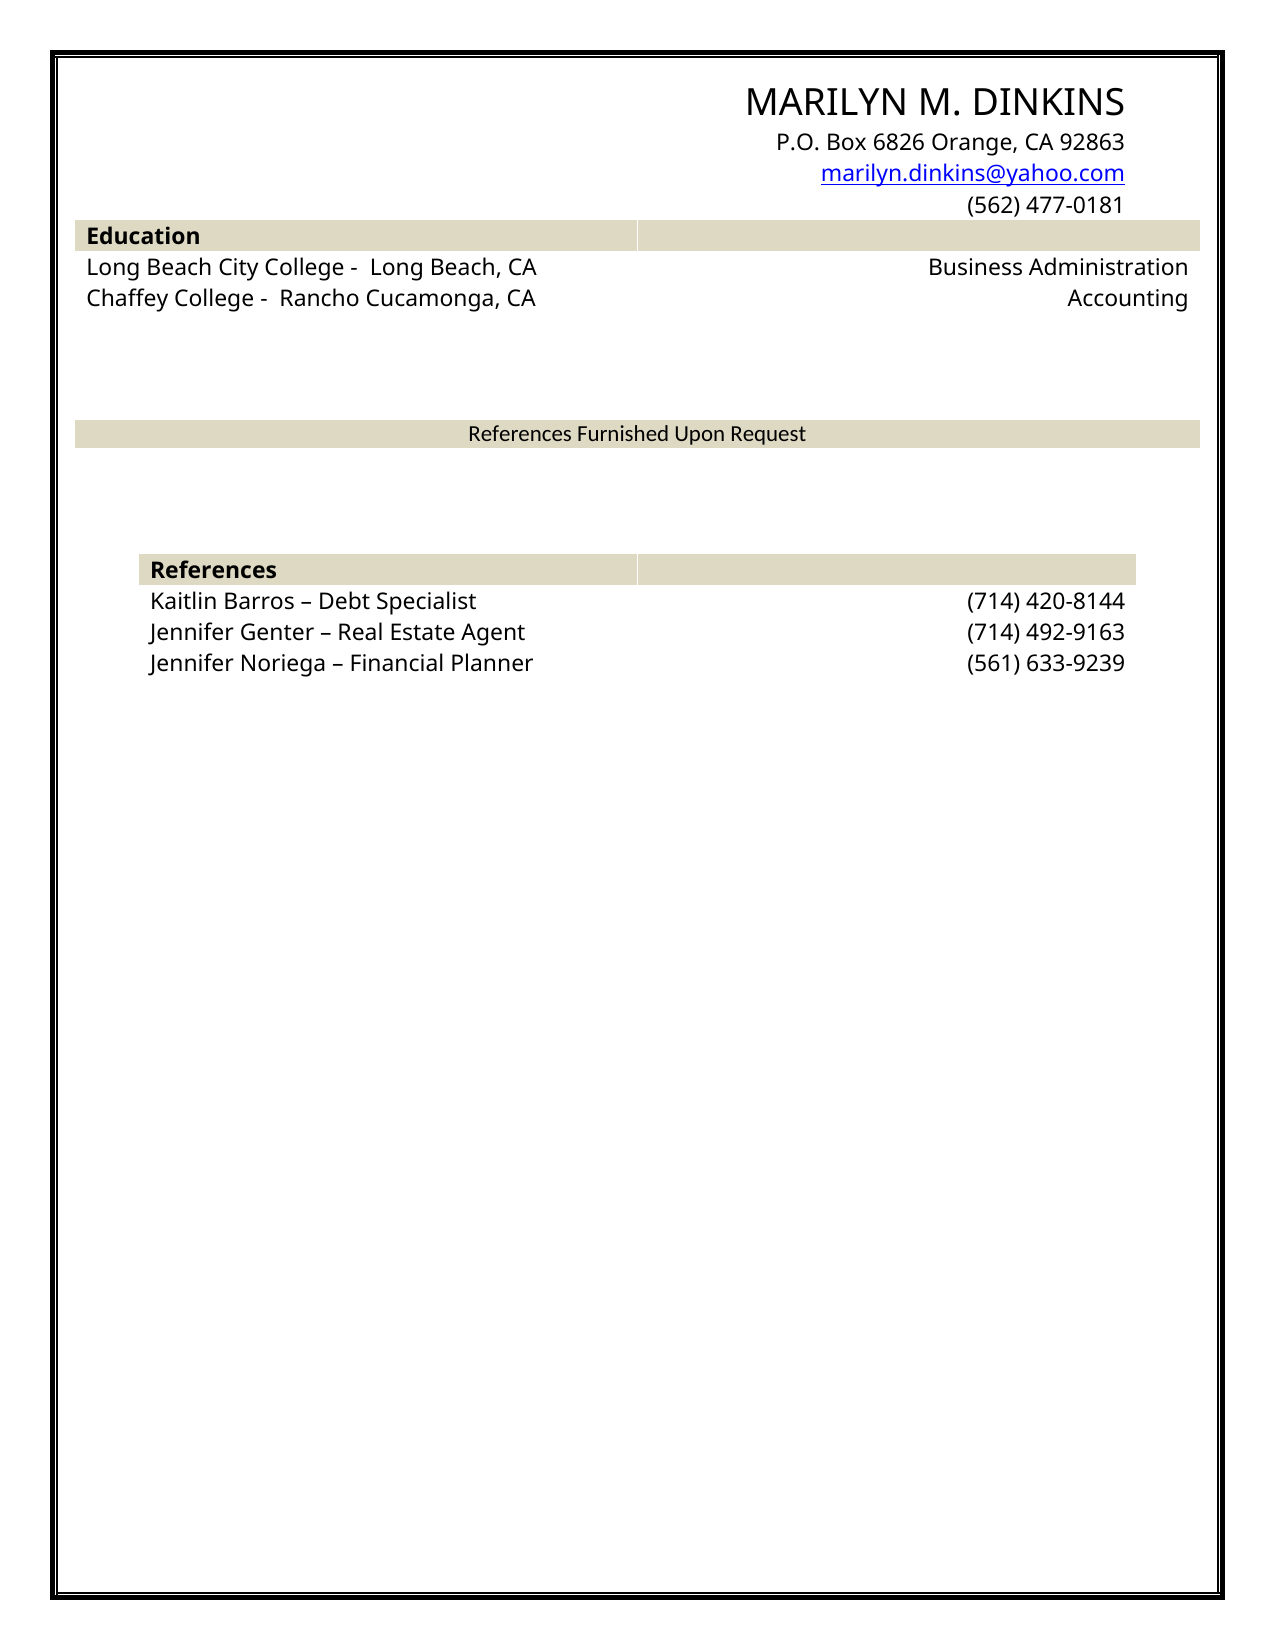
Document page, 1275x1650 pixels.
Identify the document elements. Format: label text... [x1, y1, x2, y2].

table_header References [139, 554, 637, 585]
table_header [638, 554, 1136, 585]
table_cell Chaffey College - Rancho Cucamonga, CA [75, 282, 637, 313]
table_cell (714) 420-8144 [638, 585, 1136, 616]
table_cell Business Administration [638, 251, 1200, 282]
table_cell (714) 492-9163 [638, 616, 1136, 647]
table_header [638, 220, 1200, 251]
table_cell (561) 633-9239 [638, 648, 1136, 679]
table_cell Long Beach City College - Long Beach, CA [75, 251, 637, 282]
table_header Education [75, 220, 637, 251]
table_cell Accounting [638, 282, 1200, 313]
table_header References Furnished Upon Request [75, 420, 1200, 448]
table_cell Kaitlin Barros – Debt Specialist [139, 585, 637, 616]
table_cell Jennifer Noriega – Financial Planner [139, 648, 637, 679]
table_cell Jennifer Genter – Real Estate Agent [139, 616, 637, 647]
